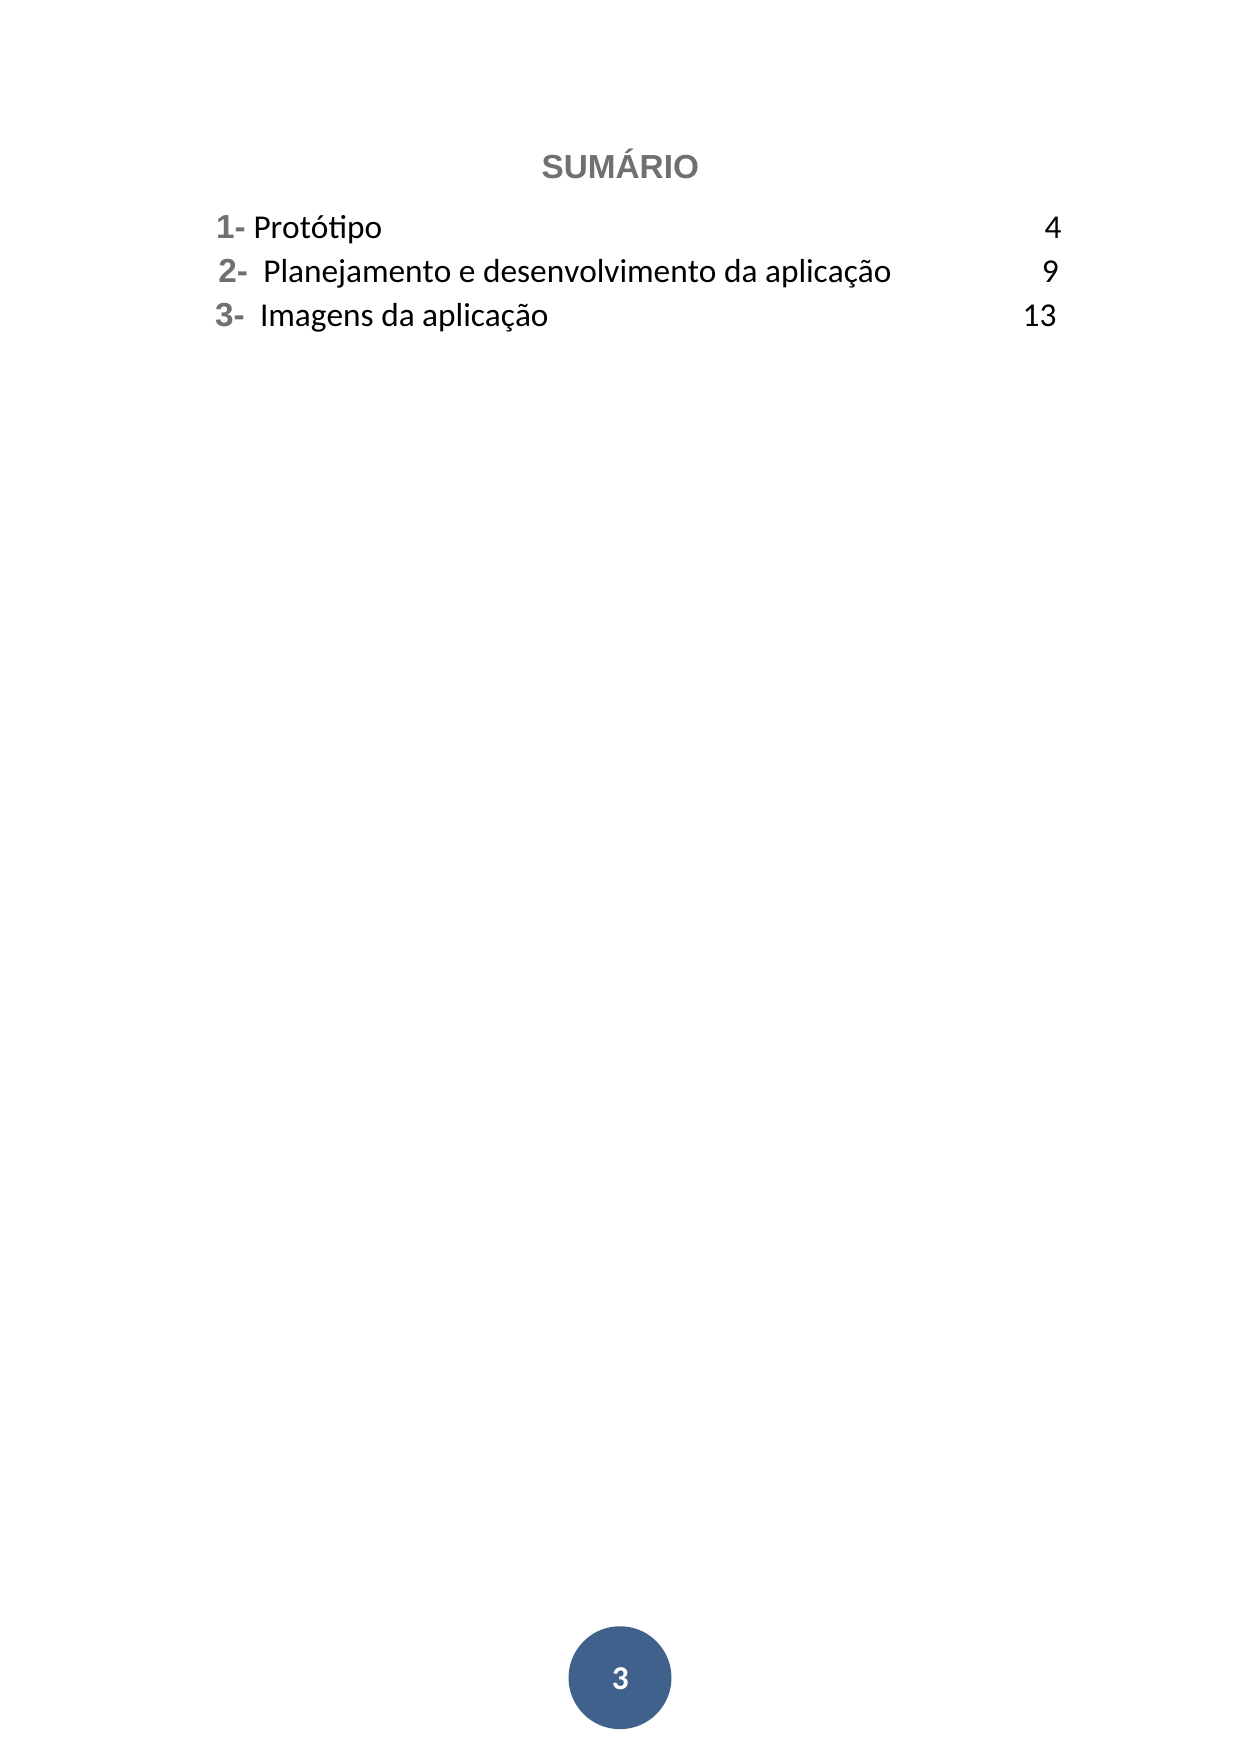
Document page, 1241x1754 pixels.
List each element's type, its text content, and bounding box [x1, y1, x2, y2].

list Imagens da aplicação 13 [215, 294, 1063, 334]
list Planejamento e desenvolvimento da aplicação 9 [215, 250, 1063, 290]
text SUMÁRIO [177, 148, 1063, 186]
list Protótipo 4 [215, 206, 1063, 246]
